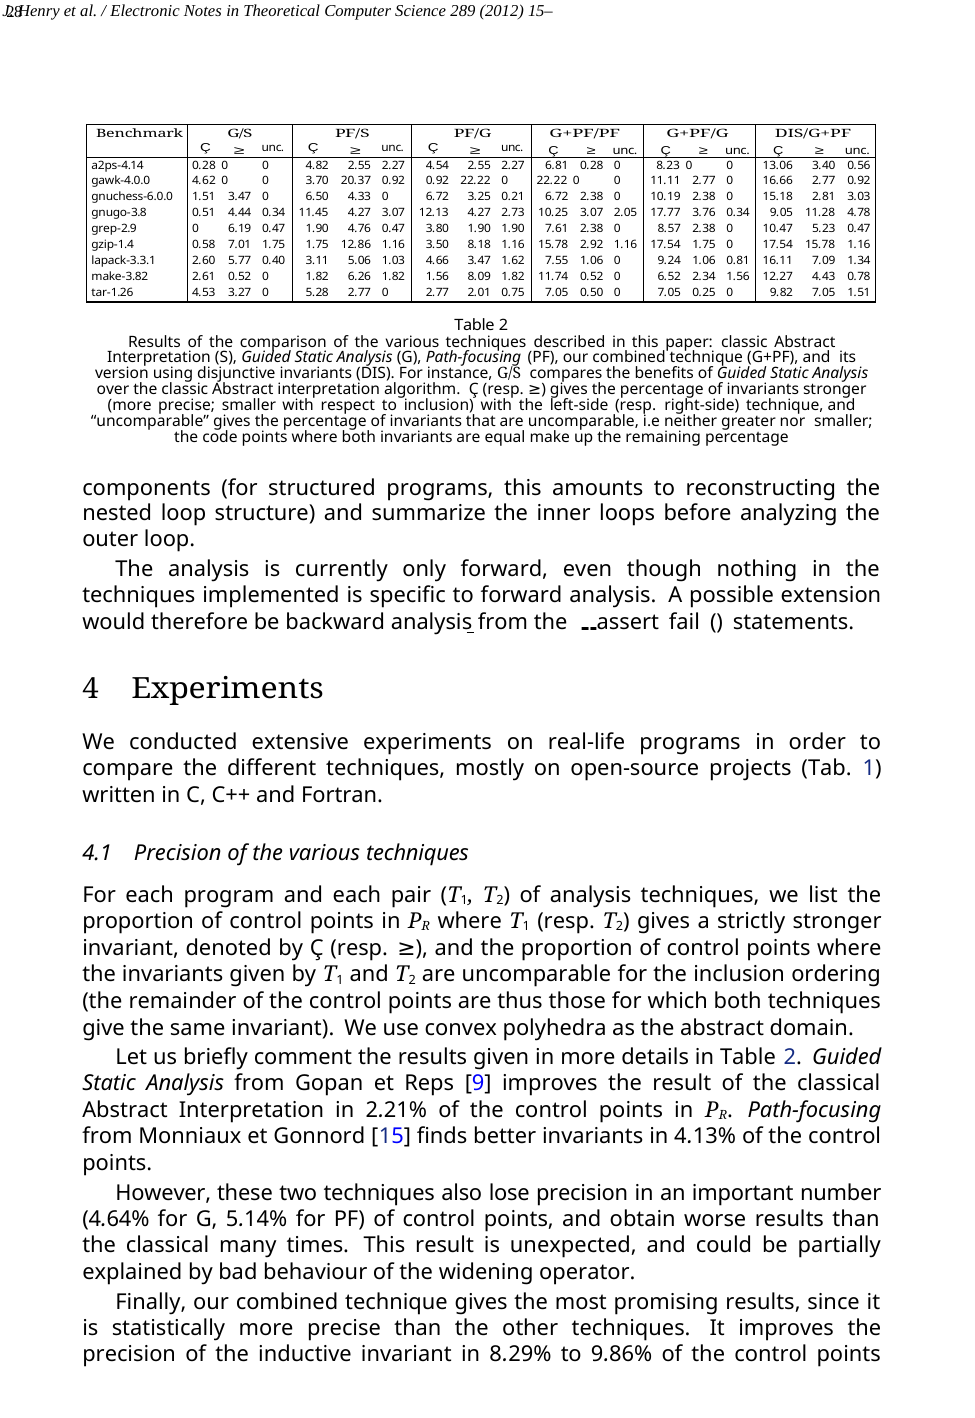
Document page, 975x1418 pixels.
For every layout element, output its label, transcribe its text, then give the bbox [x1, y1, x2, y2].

table_cell 9.82 [756, 285, 798, 301]
table_cell 0 [258, 189, 292, 205]
table_cell 0.92 [840, 173, 875, 189]
table_cell 1.51 [188, 189, 221, 205]
table_cell 3.27 [221, 285, 258, 301]
table_cell 15.78 [532, 238, 573, 253]
table_cell 6.26 [331, 269, 376, 285]
table_cell 0.34 [258, 205, 292, 221]
table_cell 0 [608, 221, 643, 237]
table_cell 10.25 [532, 205, 573, 221]
text Table 2 [71, 315, 892, 334]
table_cell 0 [608, 253, 643, 269]
table_cell 0 [720, 158, 755, 173]
table_cell 5.77 [221, 253, 258, 269]
table_header G/S ≥ [221, 125, 258, 157]
table_cell 8.57 [644, 221, 686, 237]
table_cell 0.28 0 [188, 158, 258, 173]
table_cell 4.44 [221, 205, 258, 221]
table_cell 2.38 [686, 189, 720, 205]
table_cell 0.28 [574, 158, 608, 173]
table_cell 1.06 [686, 253, 720, 269]
table_cell 6.50 [293, 189, 331, 205]
table_header unc. [258, 125, 292, 157]
table_cell 1.16 [376, 238, 411, 253]
table_cell 0.51 [188, 205, 221, 221]
text We conducted extensive experiments on real-life programs in order to compare the different techniques, mostly on open-source projects (Tab. 1) written in C, C++ and Fortran. [82, 728, 881, 808]
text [82, 1288, 881, 1368]
table_cell lapack-3.3.1 [87, 253, 187, 269]
table_cell 2.73 [496, 205, 531, 221]
table_cell 2.27 [496, 158, 531, 173]
table_header PF/S ≥ [331, 125, 376, 157]
table_cell 15.18 [756, 189, 798, 205]
table_cell 0 [258, 158, 292, 173]
table_cell 1.16 [608, 238, 643, 253]
table_cell 1.90 [496, 221, 531, 237]
table_cell 5.28 [293, 285, 331, 301]
table_cell 0.78 [840, 269, 875, 285]
table_cell a2ps-4.14 [87, 158, 187, 173]
table_header Ç [188, 125, 221, 157]
table_cell 0 [608, 173, 643, 189]
table_cell 3.40 [798, 158, 840, 173]
table_cell 10.47 [756, 221, 798, 237]
table_cell 0 [188, 221, 221, 237]
table_cell 0 [258, 269, 292, 285]
table_cell 4.43 [798, 269, 840, 285]
table_cell grep-2.9 [87, 221, 187, 237]
table_cell 8.18 [450, 238, 496, 253]
table_cell 7.05 [798, 285, 840, 301]
table_cell 6.72 [412, 189, 450, 205]
table_cell 0 [608, 158, 643, 173]
table_cell 1.34 [840, 253, 875, 269]
table_cell gawk-4.0.0 [87, 173, 187, 189]
text The analysis is currently only forward, even though nothing in the techniques implemented is specific to forward analysis. A possible extension would therefore be backward analysis from the assert fail () statements. [82, 555, 881, 636]
table_cell 0 [720, 221, 755, 237]
list Precision of the various techniques [82, 837, 904, 867]
table_cell 0.21 [496, 189, 531, 205]
text However, these two techniques also lose precision in an important number (4.64% for G, 5.14% for PF) of control points, and obtain worse results than the classical many times. This result is unexpected, and could be partially explained by bad behaviour of the widening operator. [82, 1179, 881, 1286]
table_header Ç [412, 125, 450, 157]
table_cell 7.61 [532, 221, 573, 237]
table_cell 0.52 [221, 269, 258, 285]
table_cell 8.09 [450, 269, 496, 285]
table_cell 0 [720, 285, 755, 301]
table_cell 0 [720, 173, 755, 189]
table_cell 5.06 [331, 253, 376, 269]
table_cell gzip-1.4 [87, 238, 187, 253]
table_cell 9.24 [644, 253, 686, 269]
table_cell 0.47 [376, 221, 411, 237]
table_cell 0 [376, 189, 411, 205]
table_cell 2.77 [686, 173, 720, 189]
table_cell 0 [608, 285, 643, 301]
table_cell 4.66 [412, 253, 450, 269]
table_cell 7.09 [798, 253, 840, 269]
table_cell 1.03 [376, 253, 411, 269]
table_cell 9.05 [756, 205, 798, 221]
table_cell 2.61 [188, 269, 221, 285]
table_cell 3.47 [450, 253, 496, 269]
table_cell 7.55 [532, 253, 573, 269]
table_cell 2.27 [376, 158, 411, 173]
table_header Benchmark [87, 125, 187, 157]
table_cell 7.05 [644, 285, 686, 301]
table_cell 11.45 [293, 205, 331, 221]
table_cell 0.52 [574, 269, 608, 285]
table_cell make-3.82 [87, 269, 187, 285]
table_cell 17.54 [756, 238, 798, 253]
table_cell 4.53 [188, 285, 221, 301]
table_header G+PF/G Ç ≥ unc. [644, 125, 755, 157]
table_cell 5.23 [798, 221, 840, 237]
table_cell 0.56 [840, 158, 875, 173]
table_cell 1.82 [293, 269, 331, 285]
table_cell 3.03 [840, 189, 875, 205]
text Results of the comparison of the various techniques described in this paper: classic Abstract Interpretation (S), Guided Static Analysis (G), Path-focusing (PF), our combined technique (G+PF), and its version using disjunctive invariants (DIS). For instance, G/S compares the benefits of Guided Static Analysis over the classic Abstract interpretation algorithm. Ç (resp. ≥) gives the percentage of invariants stronger (more precise; smaller with respect to inclusion) with the left-side (resp. right-side) technique, and “uncomparable” gives the percentage of invariants that are uncomparable, i.e neither greater nor smaller; the code points where both invariants are equal make up the remaining percentage [84, 335, 879, 447]
table_cell 4.82 [293, 158, 331, 173]
table_cell 4.76 [331, 221, 376, 237]
table_cell 3.80 [412, 221, 450, 237]
table_cell 0.75 [496, 285, 531, 301]
table_cell 13.06 [756, 158, 798, 173]
table_cell 2.34 [686, 269, 720, 285]
table_cell 20.37 [331, 173, 376, 189]
table_header G+PF/PF Ç ≥ unc. [532, 125, 643, 157]
table_cell 6.72 [532, 189, 573, 205]
table_cell 0.92 [376, 173, 411, 189]
table_cell 2.60 [188, 253, 221, 269]
table_cell 12.27 [756, 269, 798, 285]
table_cell 6.19 [221, 221, 258, 237]
table_cell 3.25 [450, 189, 496, 205]
table_cell 0 [720, 189, 755, 205]
table_cell 0.92 [412, 173, 450, 189]
table_cell 17.54 [644, 238, 686, 253]
table_cell 2.81 [798, 189, 840, 205]
table_cell 0 [720, 238, 755, 253]
table_cell 3.76 [686, 205, 720, 221]
table_header unc. [376, 125, 411, 157]
table_cell 0 [496, 173, 531, 189]
table_cell 22.22 0 [532, 173, 608, 189]
table_cell 0.34 [720, 205, 755, 221]
table_cell 2.77 [412, 285, 450, 301]
table_cell 1.06 [574, 253, 608, 269]
table_cell 0 [258, 173, 292, 189]
table_cell 12.13 [412, 205, 450, 221]
table_cell 0 [608, 269, 643, 285]
table_cell 4.27 [331, 205, 376, 221]
table_cell 0.47 [258, 221, 292, 237]
text Let us briefly comment the results given in more details in Table 2. Guided Static Analysis from Gopan et Reps [9] improves the result of the classical Abstract Interpretation in 2.21% of the control points in PR. Path-focusing from Monniaux et Gonnord [15] finds better invariants in 4.13% of the control points. [82, 1043, 881, 1177]
subtitle Experiments [82, 668, 904, 707]
table_cell 2.38 [574, 189, 608, 205]
table_cell 2.05 [608, 205, 643, 221]
table_cell 2.77 [331, 285, 376, 301]
table_cell 1.75 [293, 238, 331, 253]
table_cell gnugo-3.8 [87, 205, 187, 221]
table_cell 4.27 [450, 205, 496, 221]
table_cell 2.77 [798, 173, 840, 189]
table_cell 16.11 [756, 253, 798, 269]
table_cell 1.16 [840, 238, 875, 253]
table_cell 2.55 [450, 158, 496, 173]
table_cell 2.38 [574, 221, 608, 237]
table_cell 0.50 [574, 285, 608, 301]
table_cell 8.23 0 [644, 158, 720, 173]
table_cell 3.11 [293, 253, 331, 269]
table_cell 0 [608, 189, 643, 205]
table_cell 11.11 [644, 173, 686, 189]
table_cell 15.78 [798, 238, 840, 253]
table_cell 1.82 [496, 269, 531, 285]
table_cell 17.77 [644, 205, 686, 221]
table_cell tar-1.26 [87, 285, 187, 301]
table_cell 4.78 [840, 205, 875, 221]
table_cell 1.56 [412, 269, 450, 285]
table_header unc. [496, 125, 531, 157]
table_cell 1.62 [496, 253, 531, 269]
table_cell 0.40 [258, 253, 292, 269]
table_cell 0.58 [188, 238, 221, 253]
table_cell 0 [258, 285, 292, 301]
table_cell 22.22 [450, 173, 496, 189]
table_cell 11.74 [532, 269, 573, 285]
table_cell 0.81 [720, 253, 755, 269]
table_cell 0 [376, 285, 411, 301]
table_cell 12.86 [331, 238, 376, 253]
table_cell 3.50 [412, 238, 450, 253]
table_header PF/G ≥ [450, 125, 496, 157]
table_cell 6.81 [532, 158, 573, 173]
table_cell 7.05 [532, 285, 573, 301]
table_cell 3.07 [574, 205, 608, 221]
text components (for structured programs, this amounts to reconstructing the nested loop structure) and summarize the inner loops before analyzing the outer loop. [82, 474, 881, 553]
table_cell 4.33 [331, 189, 376, 205]
table_cell 6.52 [644, 269, 686, 285]
table_cell 1.90 [450, 221, 496, 237]
text For each program and each pair (T1, T2) of analysis techniques, we list the proportion of control points in PR where T1 (resp. T2) gives a strictly stronger invariant, denoted by Ç (resp. ≥), and the proportion of control points where the invariants given by T1 and T2 are uncomparable for the inclusion ordering (the remainder of the control points are thus those for which both techniques give the same invariant). We use convex polyhedra as the abstract domain. [82, 881, 881, 1042]
table_cell 3.70 [293, 173, 331, 189]
table_cell 2.01 [450, 285, 496, 301]
table_cell 1.82 [376, 269, 411, 285]
table_cell 1.75 [258, 238, 292, 253]
table_header DIS/G+PF Ç ≥ unc. [756, 125, 875, 157]
table_cell 4.54 [412, 158, 450, 173]
table_cell 16.66 [756, 173, 798, 189]
table_cell 1.51 [840, 285, 875, 301]
table_cell 11.28 [798, 205, 840, 221]
table_header Ç [293, 125, 331, 157]
table_cell 10.19 [644, 189, 686, 205]
table_cell 1.56 [720, 269, 755, 285]
table_cell 4.62 0 [188, 173, 258, 189]
table_cell 2.92 [574, 238, 608, 253]
table_cell 2.55 [331, 158, 376, 173]
table_cell 2.38 [686, 221, 720, 237]
table_cell 0.25 [686, 285, 720, 301]
table_cell 1.90 [293, 221, 331, 237]
table_cell 1.16 [496, 238, 531, 253]
table_cell 1.75 [686, 238, 720, 253]
table_cell 0.47 [840, 221, 875, 237]
table_cell 3.07 [376, 205, 411, 221]
table_cell 3.47 [221, 189, 258, 205]
table_cell gnuchess-6.0.0 [87, 189, 187, 205]
table_cell 7.01 [221, 238, 258, 253]
